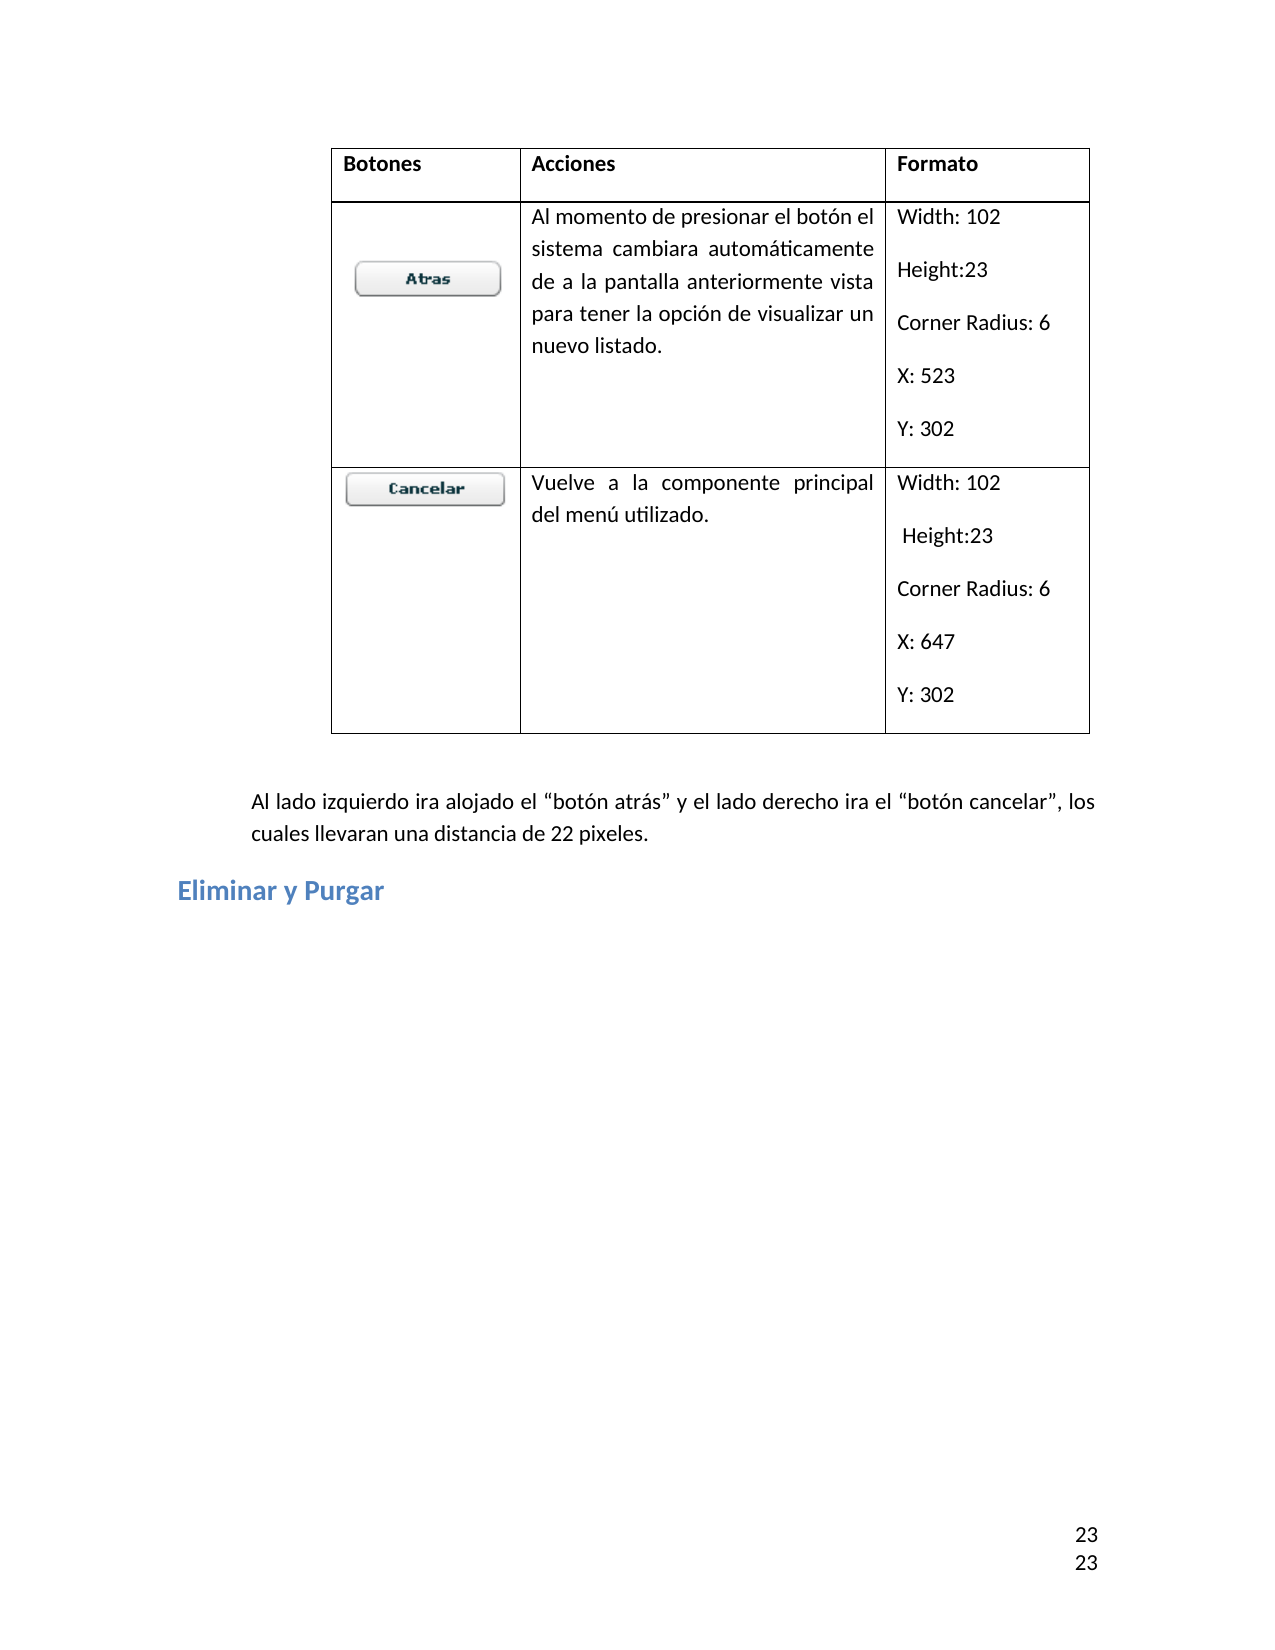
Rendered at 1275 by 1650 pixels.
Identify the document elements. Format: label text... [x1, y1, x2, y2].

table_header Botones [332, 149, 520, 201]
picture [343, 255, 509, 306]
table_cell Width: 102 Height:23 Corner Radius: 6 X: 523 Y: 302 [886, 203, 1089, 467]
text Al lado izquierdo ira alojado el “botón atrás” y el lado derecho ira el “botón cancelar”, los cuales llevaran una distancia de 22 pixeles. [251, 787, 1098, 847]
subtitle Eliminar y Purgar [177, 872, 1098, 908]
table_header Acciones [521, 149, 885, 201]
table_cell Vuelve a la componente principal del menú utilizado. [521, 468, 885, 733]
table_header Formato [886, 149, 1089, 201]
table_cell [332, 468, 520, 733]
table_cell Width: 102 Height:23 Corner Radius: 6 X: 647 Y: 302 [886, 468, 1089, 733]
picture [343, 468, 513, 511]
table_cell Al momento de presionar el botón el sistema cambiara automáticamente de a la pantalla anteriormente vista para tener la opción de visualizar un nuevo listado. [521, 203, 885, 467]
table_cell [332, 203, 520, 467]
